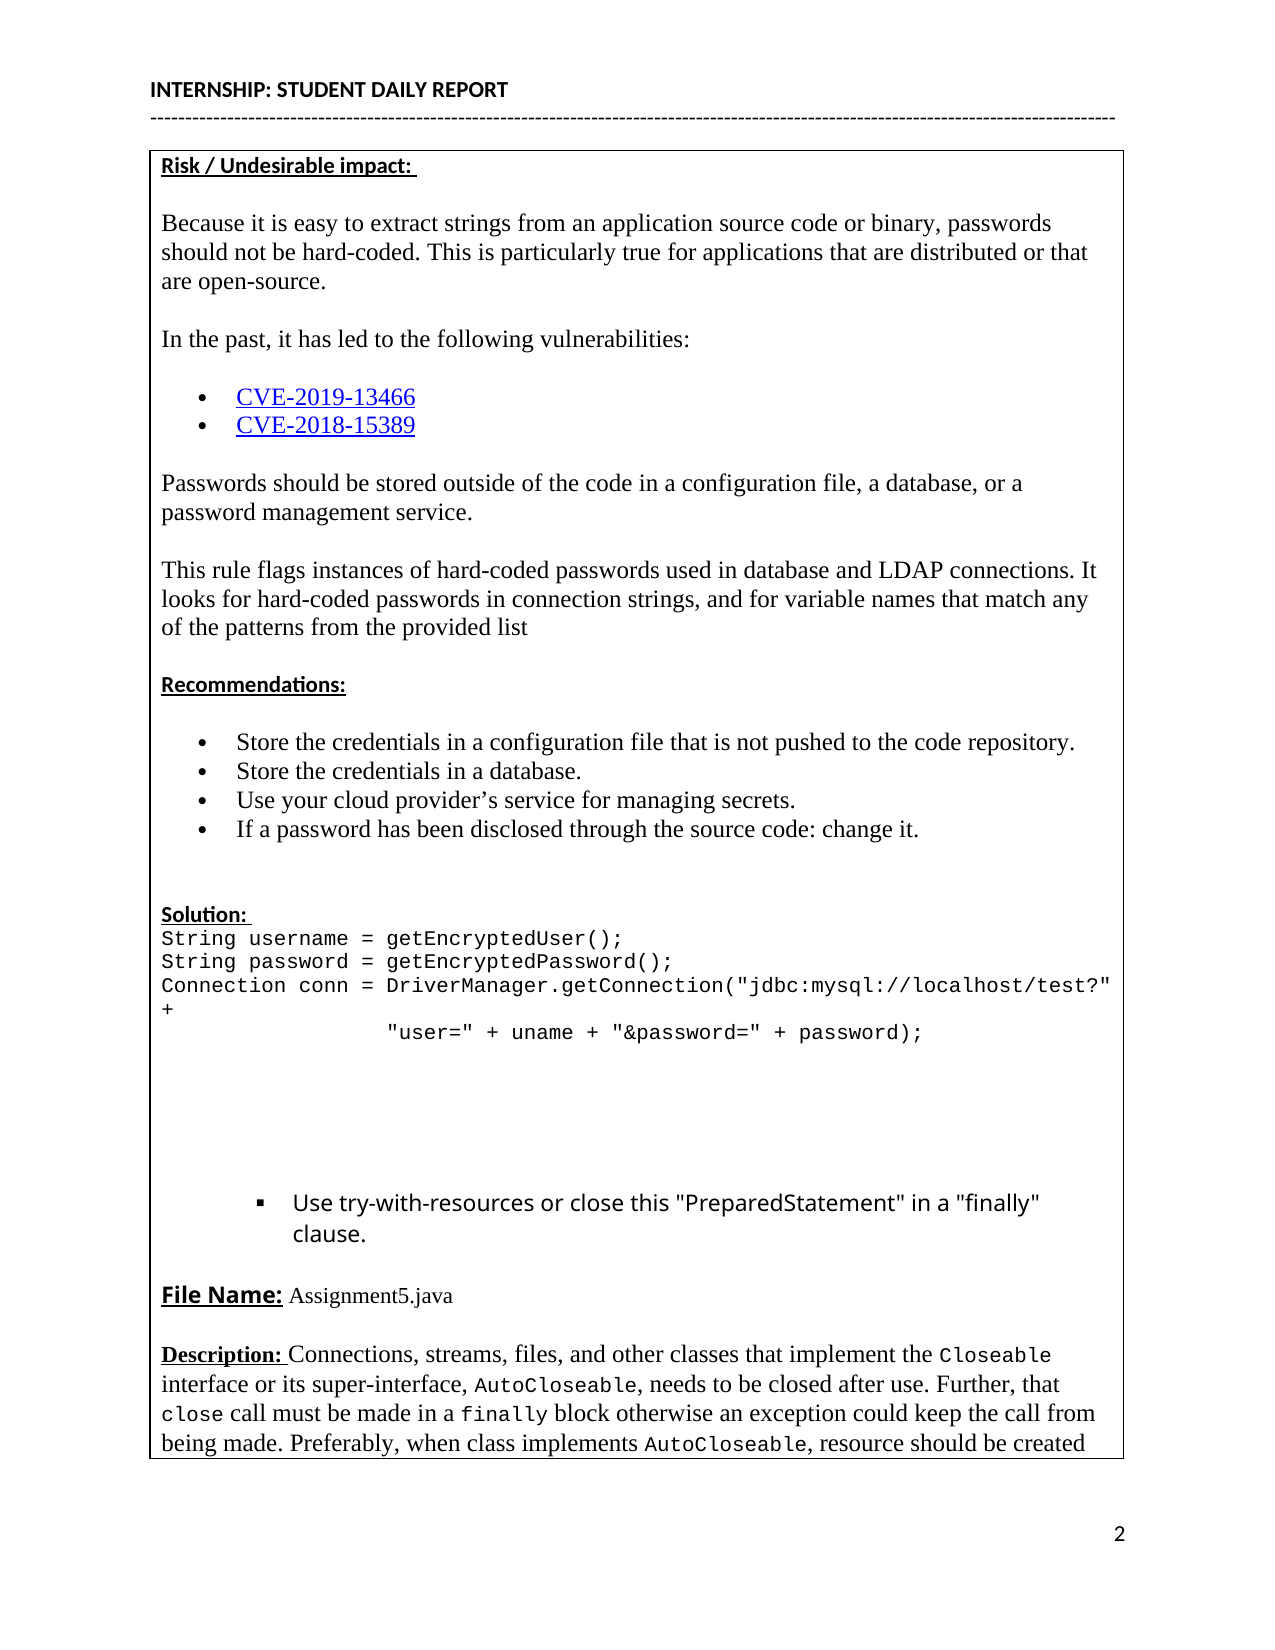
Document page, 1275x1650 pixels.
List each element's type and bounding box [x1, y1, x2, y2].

table_cell [151, 151, 1123, 1458]
